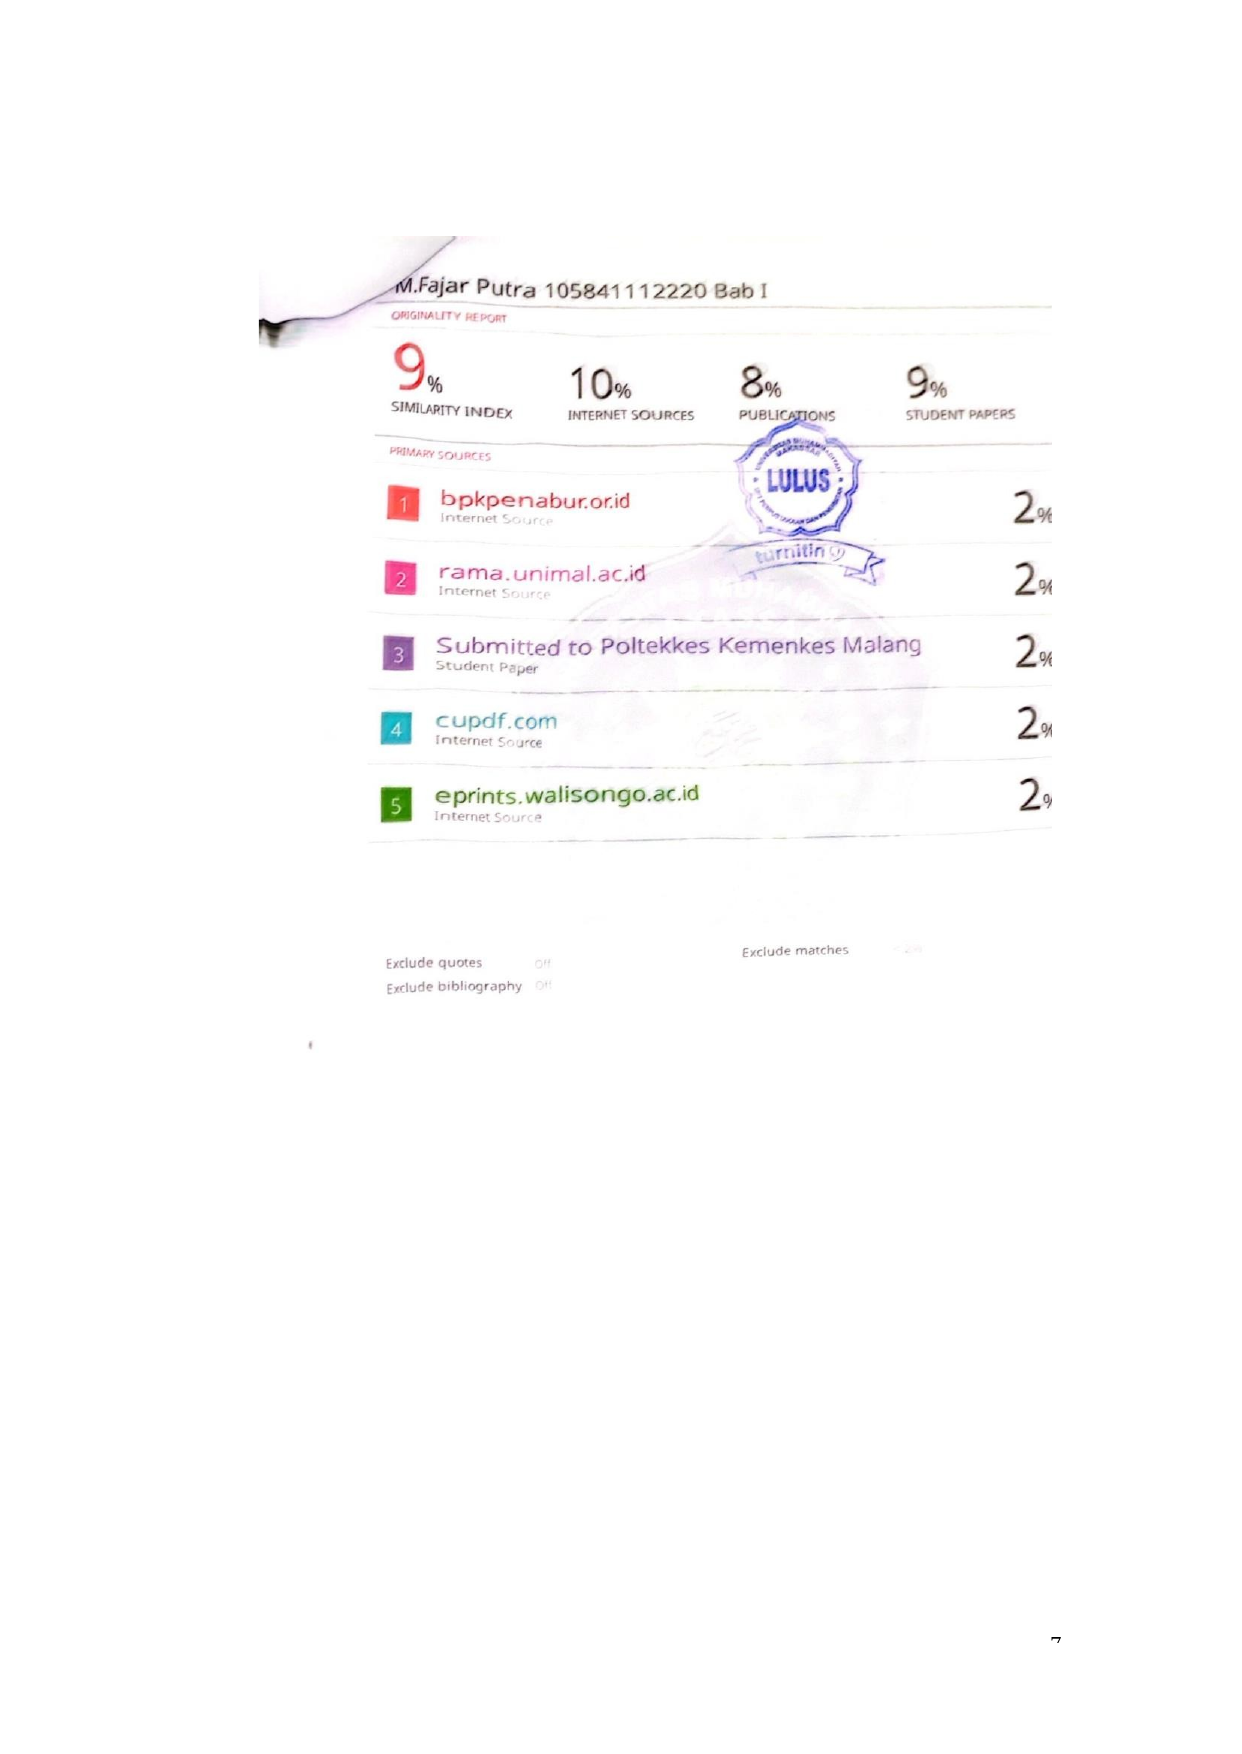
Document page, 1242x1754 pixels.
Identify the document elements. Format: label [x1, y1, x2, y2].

picture [258, 236, 1052, 1053]
